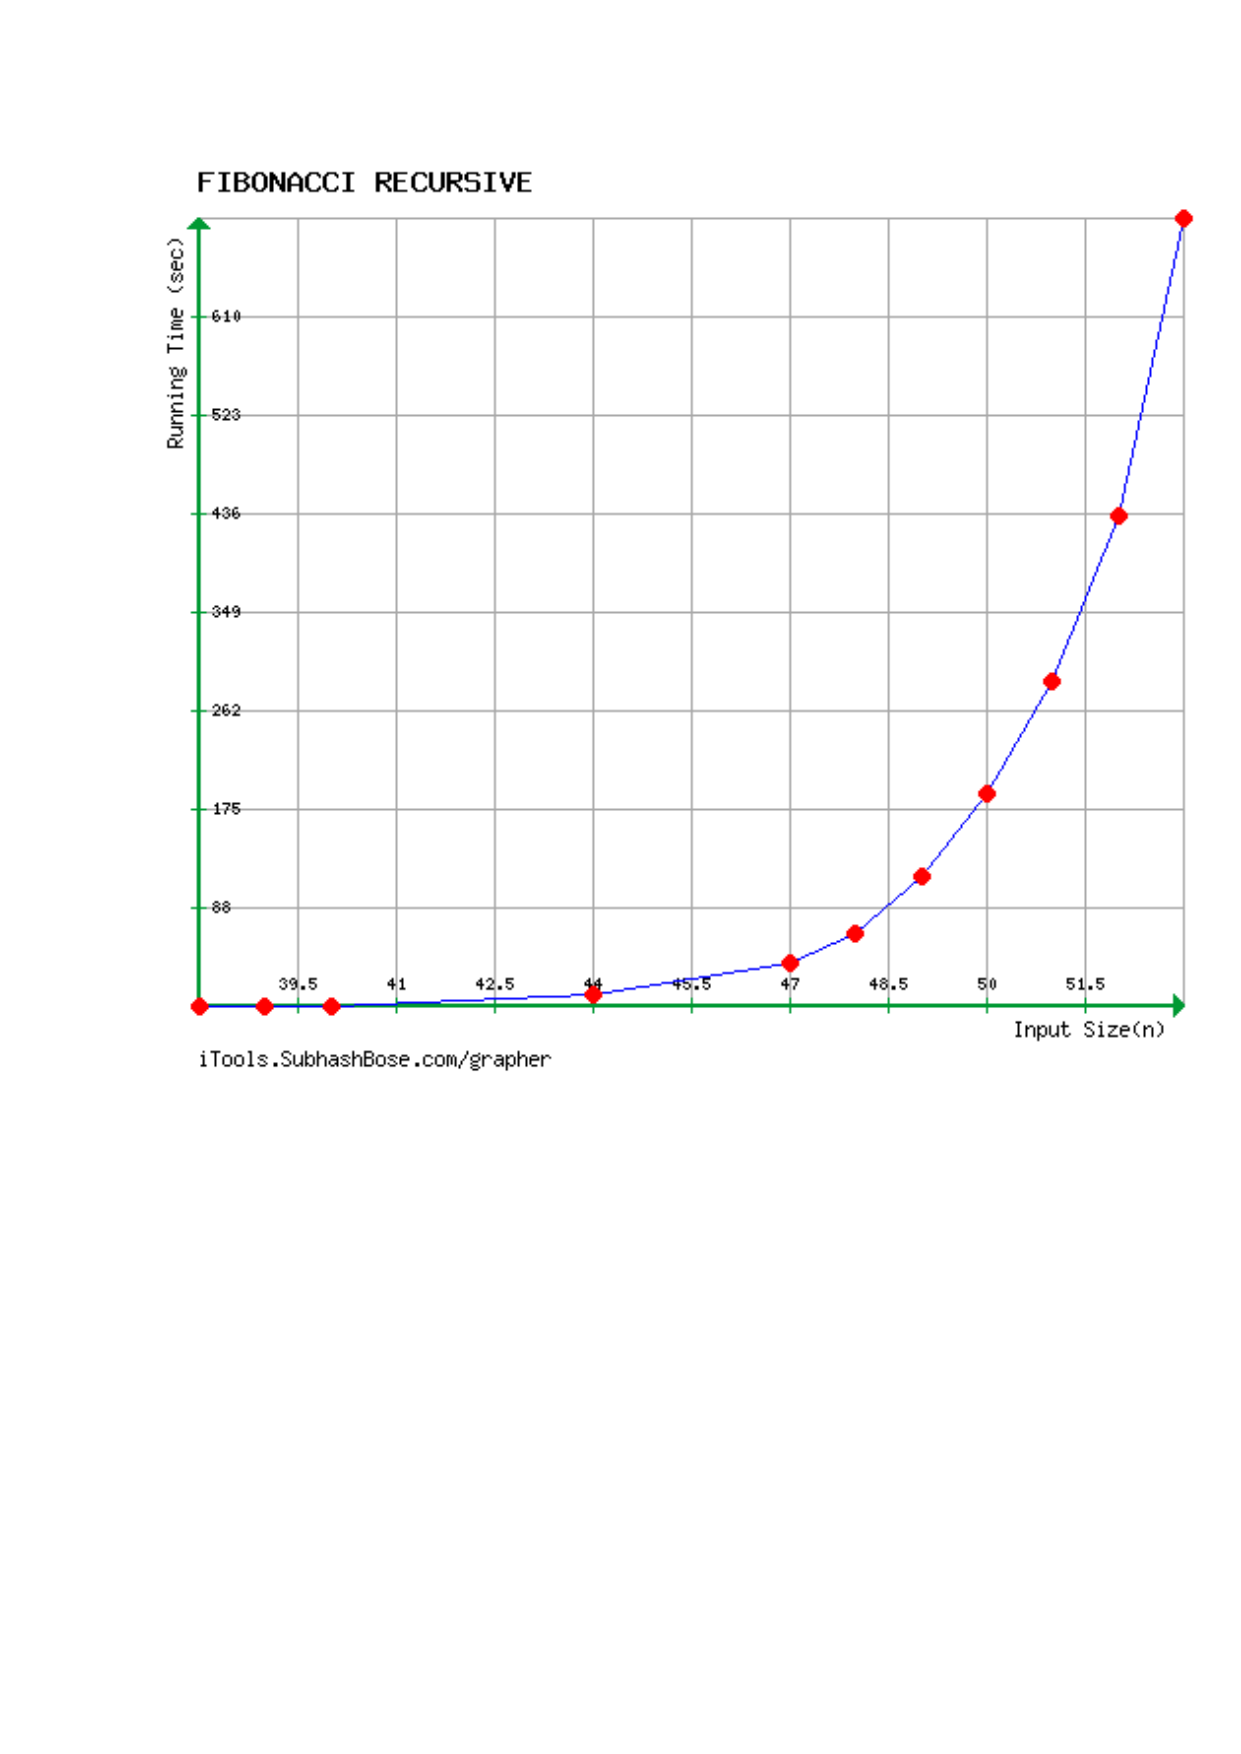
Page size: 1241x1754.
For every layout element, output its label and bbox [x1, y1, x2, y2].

picture [150, 150, 1209, 1075]
